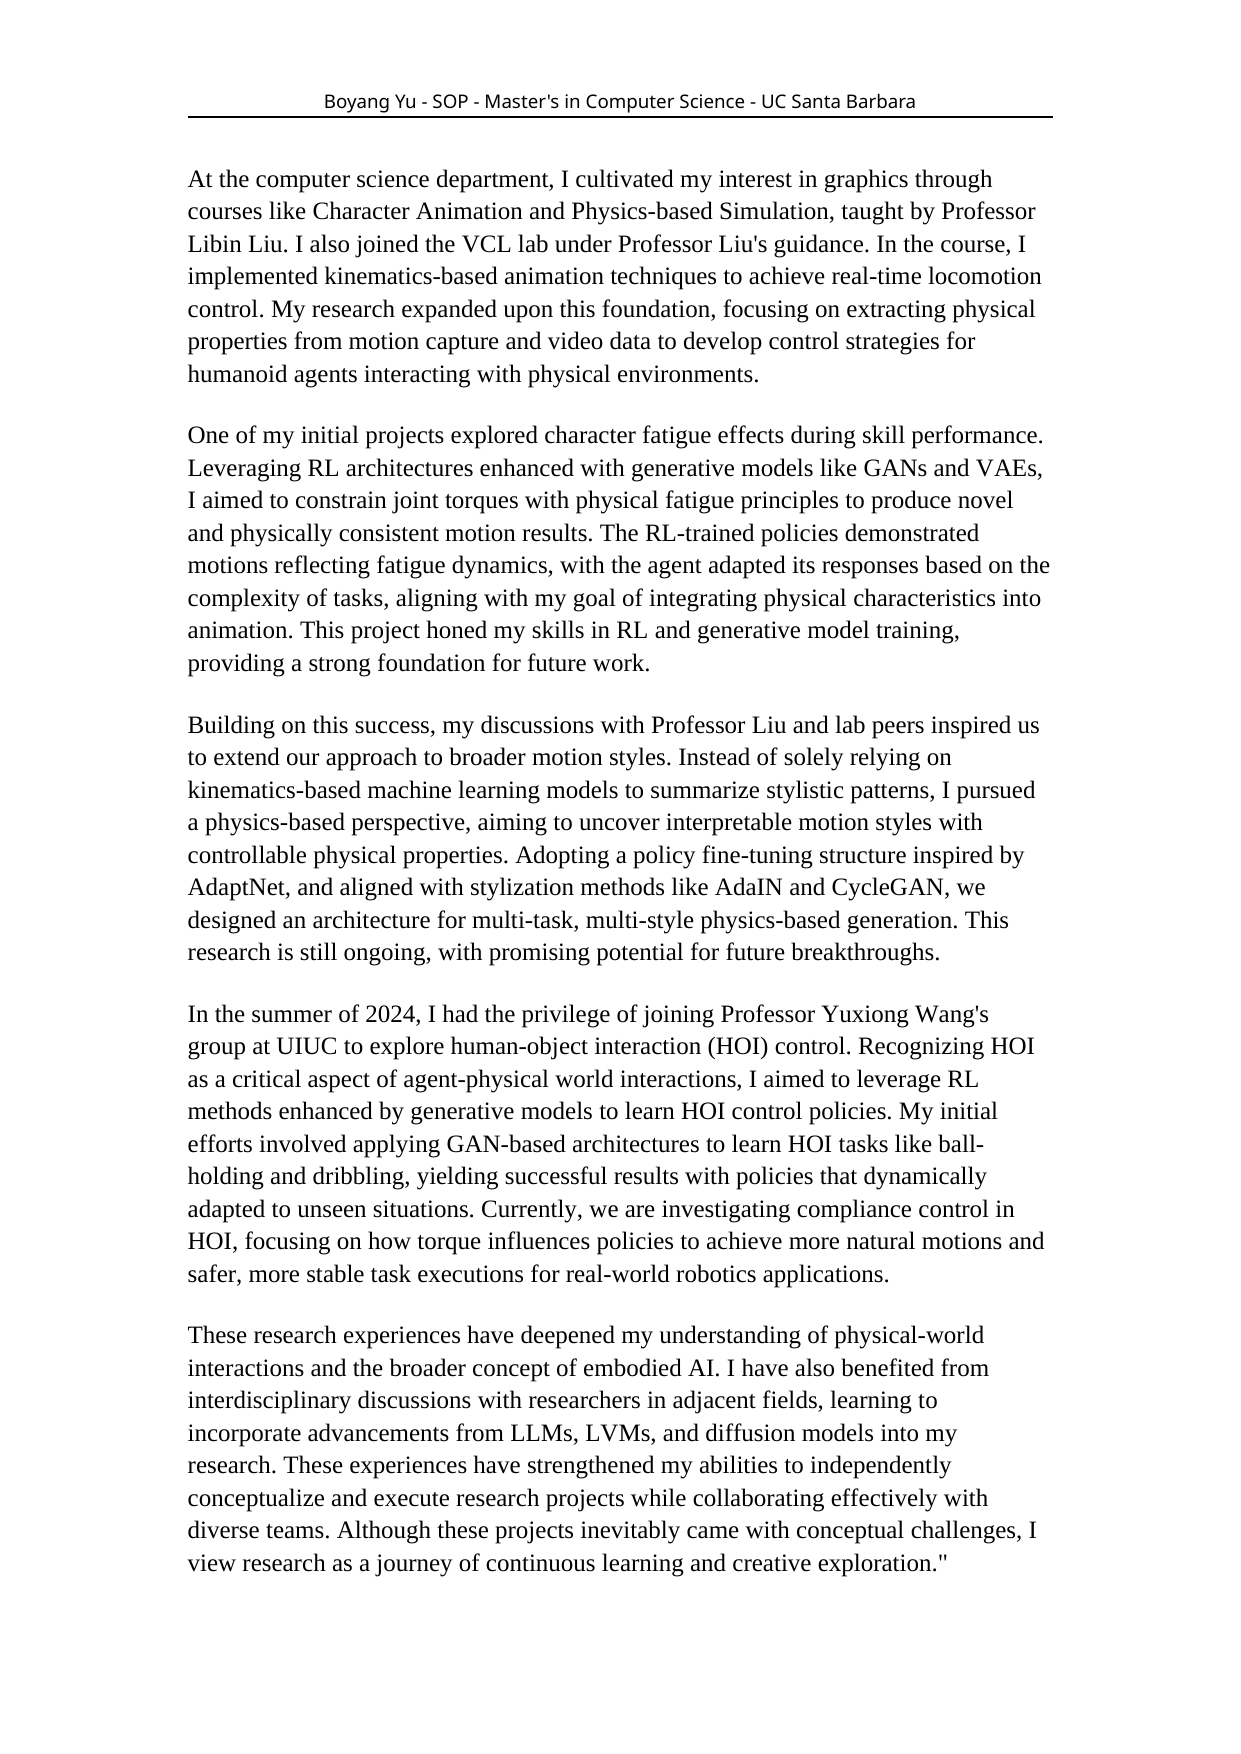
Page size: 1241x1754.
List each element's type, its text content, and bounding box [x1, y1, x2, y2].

text Building on this success, my discussions with Professor Liu and lab peers inspired us to extend our approach to broader motion styles. Instead of solely relying on kinematics-based machine learning models to summarize stylistic patterns, I pursued a physics-based perspective, aiming to uncover interpretable motion styles with controllable physical properties. Adopting a policy fine-tuning structure inspired by AdaptNet, and aligned with stylization methods like AdaIN and CycleGAN, we designed an architecture for multi-task, multi-style physics-based generation. This research is still ongoing, with promising potential for future breakthroughs. [187, 708, 1053, 968]
text One of my initial projects explored character fatigue effects during skill performance. Leveraging RL architectures enhanced with generative models like GANs and VAEs, I aimed to constrain joint torques with physical fatigue principles to produce novel and physically consistent motion results. The RL-trained policies demonstrated motions reflecting fatigue dynamics, with the agent adapted its responses based on the complexity of tasks, aligning with my goal of integrating physical characteristics into animation. This project honed my skills in RL and generative model training, providing a strong foundation for future work. [187, 419, 1053, 679]
text In the summer of 2024, I had the privilege of joining Professor Yuxiong Wang's group at UIUC to explore human-object interaction (HOI) control. Recognizing HOI as a critical aspect of agent-physical world interactions, I aimed to leverage RL methods enhanced by generative models to learn HOI control policies. My initial efforts involved applying GAN-based architectures to learn HOI tasks like ball-holding and dribbling, yielding successful results with policies that dynamically adapted to unseen situations. Currently, we are investigating compliance control in HOI, focusing on how torque influences policies to achieve more natural motions and safer, more stable task executions for real-world robotics applications. [187, 997, 1053, 1289]
text At the computer science department, I cultivated my interest in graphics through courses like Character Animation and Physics-based Simulation, taught by Professor Libin Liu. I also joined the VCL lab under Professor Liu's guidance. In the course, I implemented kinematics-based animation techniques to achieve real-time locomotion control. My research expanded upon this foundation, focusing on extracting physical properties from motion capture and video data to develop control strategies for humanoid agents interacting with physical environments. [187, 162, 1053, 389]
text These research experiences have deepened my understanding of physical-world interactions and the broader concept of embodied AI. I have also benefited from interdisciplinary discussions with researchers in adjacent fields, learning to incorporate advancements from LLMs, LVMs, and diffusion models into my research. These experiences have strengthened my abilities to independently conceptualize and execute research projects while collaborating effectively with diverse teams. Although these projects inevitably came with conceptual challenges, I view research as a journey of continuous learning and creative exploration." [187, 1319, 1053, 1579]
